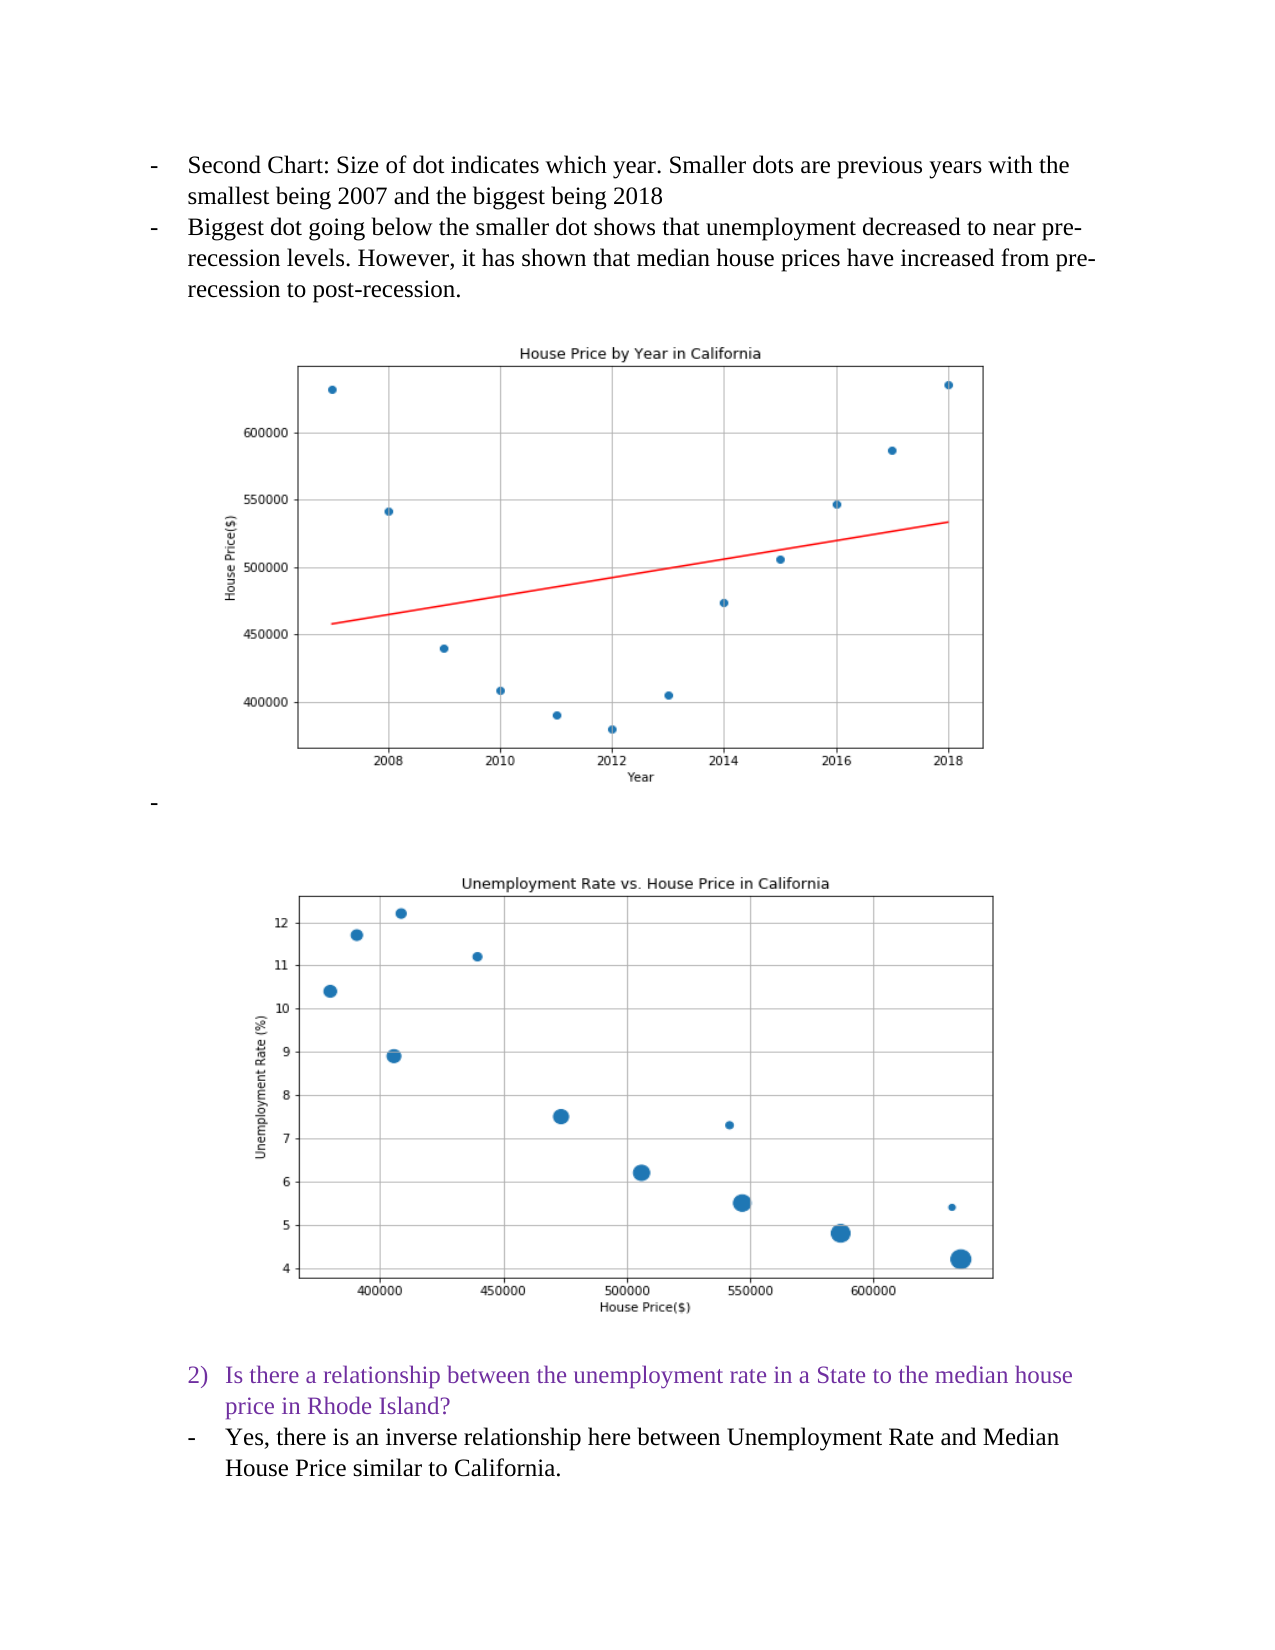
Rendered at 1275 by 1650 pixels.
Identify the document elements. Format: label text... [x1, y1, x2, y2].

picture [187, 305, 1071, 811]
list Second Chart: Size of dot indicates which year. Smaller dots are previous years with the smallest being 2007 and the biggest being 2018 [150, 150, 1125, 210]
list Is there a relationship between the unemployment rate in a State to the median house price in Rhode Island? [187, 1360, 1125, 1419]
picture [187, 835, 1082, 1341]
list Yes, there is an inverse relationship here between Unemployment Rate and Median House Price similar to California. [187, 1422, 1125, 1482]
list Biggest dot going below the smaller dot shows that unemployment decreased to near pre-recession levels. However, it has shown that median house prices have increased from pre-recession to post-recession. [150, 212, 1125, 303]
